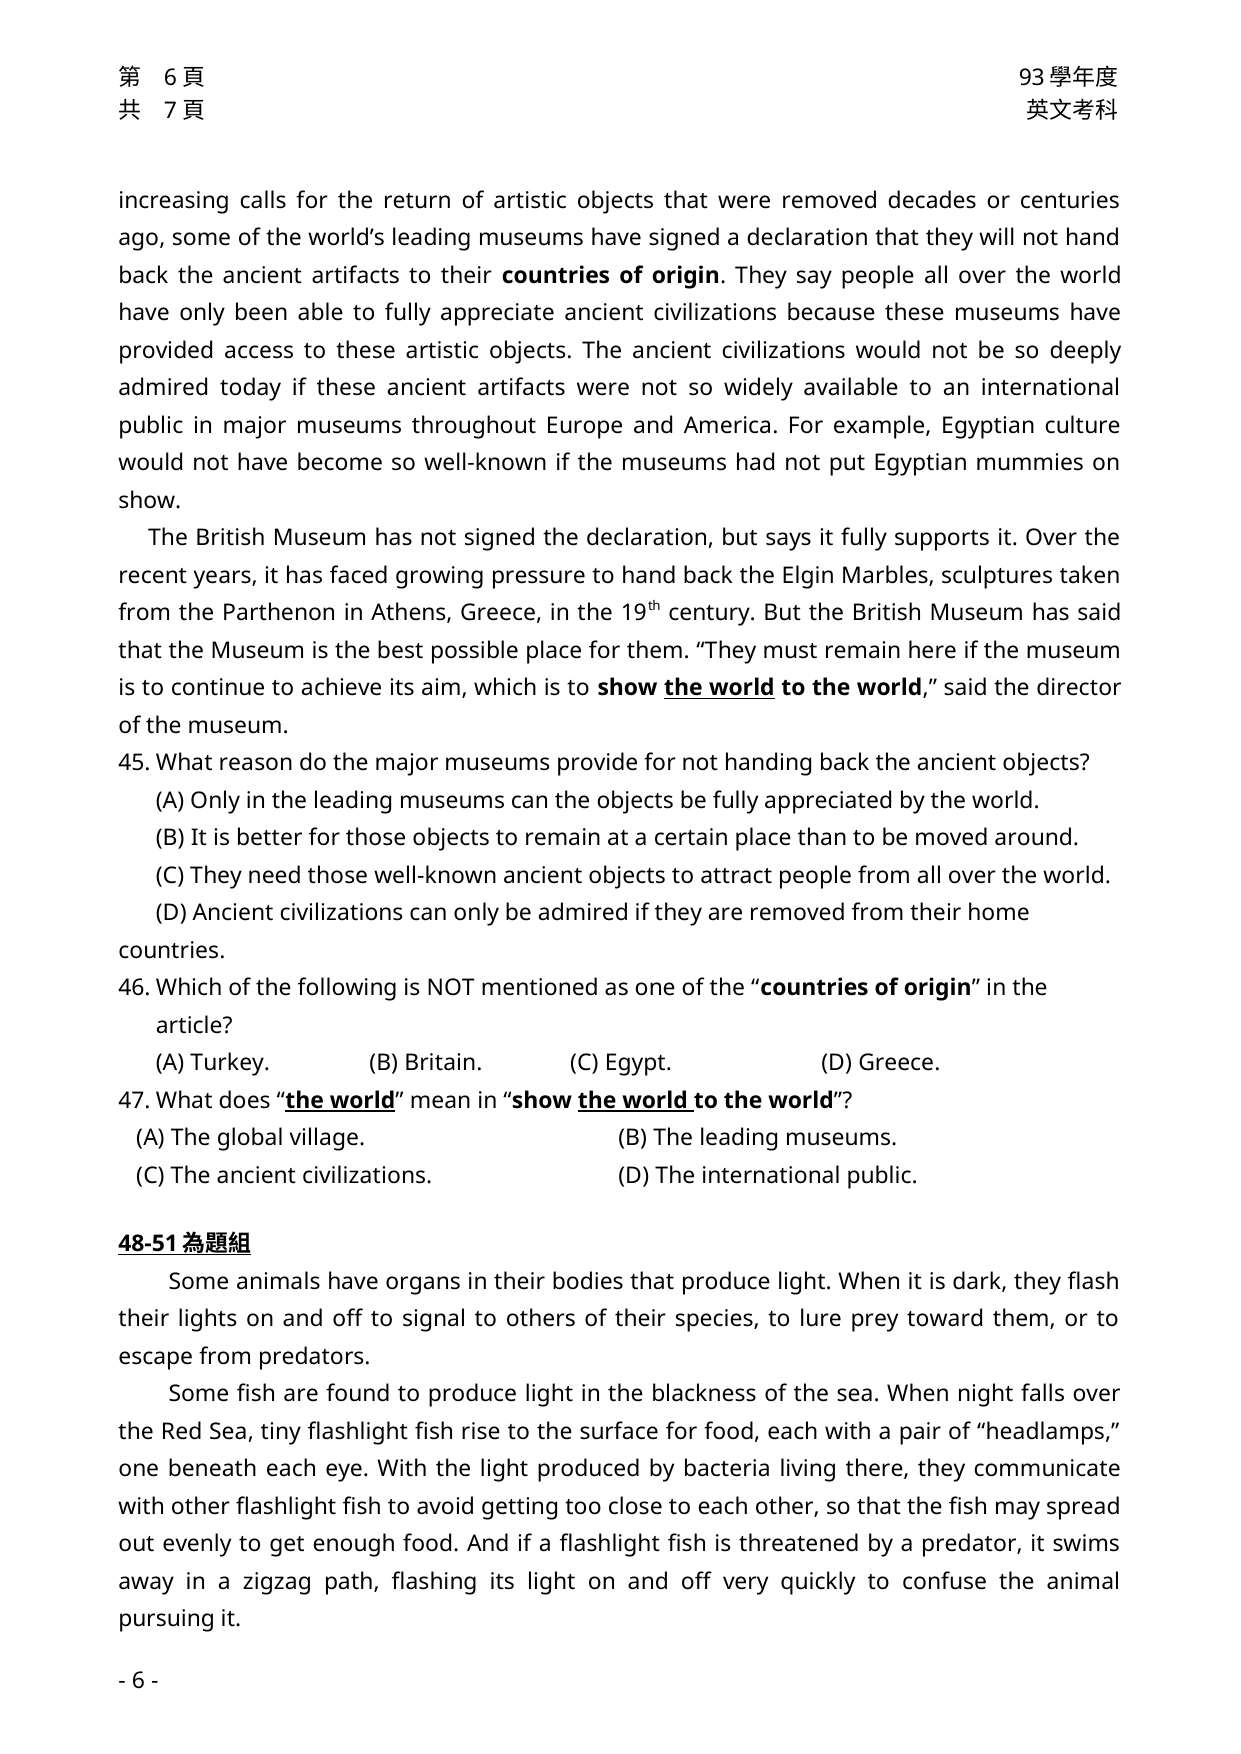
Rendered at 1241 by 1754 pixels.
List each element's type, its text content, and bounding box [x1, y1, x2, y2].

list What does “the world” mean in “show the world to the world”? [118, 1077, 1122, 1115]
text (B) It is better for those objects to remain at a certain place than to be moved around. [118, 815, 1122, 852]
text (D) Ancient civilizations can only be admired if they are removed from their home countries. [118, 890, 1122, 965]
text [118, 177, 1122, 515]
text Some fish are found to produce light in the blackness of the sea. When night falls over the Red Sea, tiny flashlight fish rise to the surface for food, each with a pair of “headlamps,” one beneath each eye. With the light produced by bacteria living there, they communicate with other flashlight fish to avoid getting too close to each other, so that the fish may spread out evenly to get enough food. And if a flashlight fish is threatened by a predator, it swims away in a zigzag path, flashing its light on and off very quickly to confuse the animal pursuing it. [118, 1371, 1122, 1633]
text (A) Only in the leading museums can the objects be fully appreciated by the world. [118, 777, 1122, 815]
text (C) They need those well-known ancient objects to attract people from all over the world. [118, 852, 1122, 890]
text 48-51為題組 [118, 1221, 1122, 1258]
list What reason do the major museums provide for not handing back the ancient objects? [118, 740, 1122, 777]
text (A) Turkey. (B) Britain. (C) Egypt. (D) Greece. [118, 1040, 1122, 1077]
text (C) The ancient civilizations. (D) The international public. [118, 1152, 1122, 1190]
list Which of the following is NOT mentioned as one of the “countries of origin” in the article? [118, 965, 1122, 1040]
text (A) The global village. (B) The leading museums. [118, 1115, 1122, 1152]
text Some animals have organs in their bodies that produce light. When it is dark, they flash their lights on and off to signal to others of their species, to lure prey toward them, or to escape from predators. [118, 1258, 1122, 1371]
text The British Museum has not signed the declaration, but says it fully supports it. Over the recent years, it has faced growing pressure to hand back the Elgin Marbles, sculptures taken from the Parthenon in Athens, Greece, in the 19th century. But the British Museum has said that the Museum is the best possible place for them. “They must remain here if the museum is to continue to achieve its aim, which is to show the world to the world,” said the director of the museum. [118, 515, 1122, 740]
